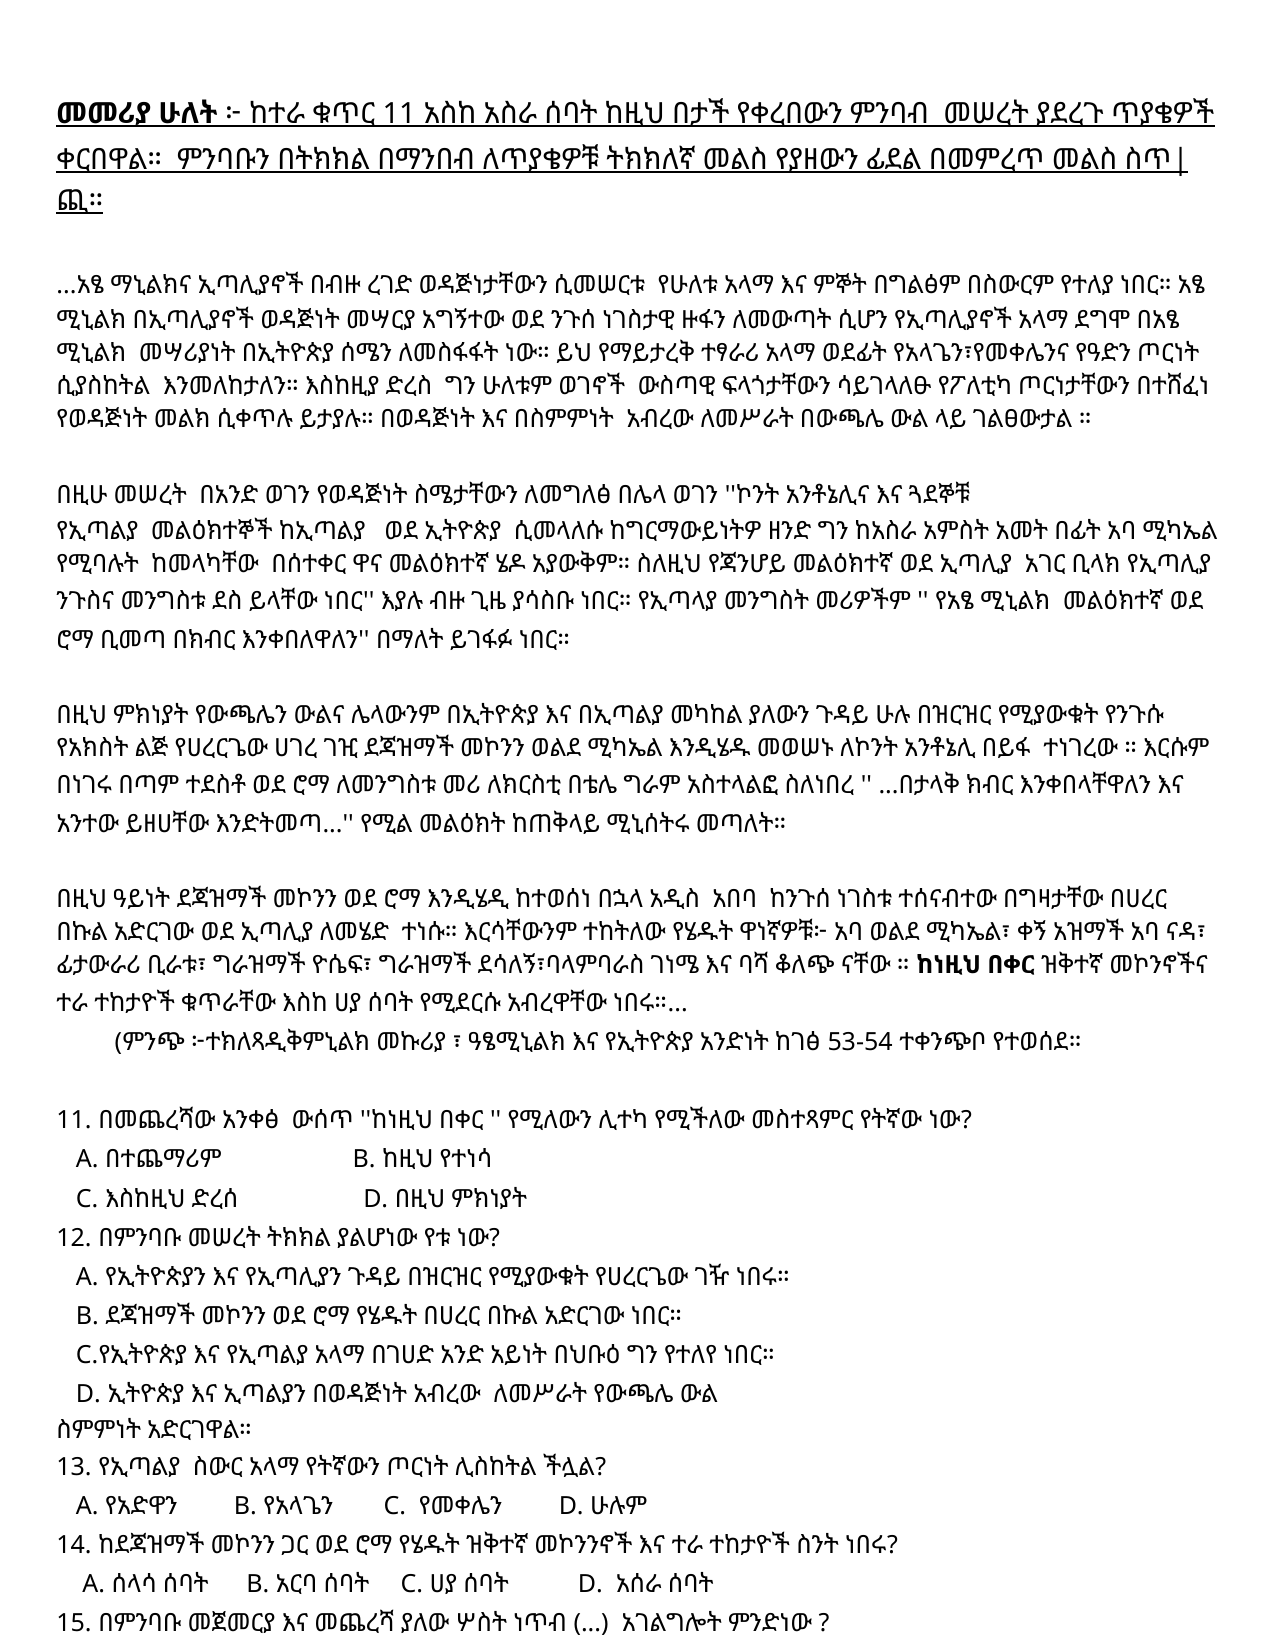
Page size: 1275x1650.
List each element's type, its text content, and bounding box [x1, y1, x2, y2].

text (ምንጭ ፦ተክለጻዲቅምኒልክ መኩሪያ ፣ ዓፄሚኒልክ እና የኢትዮጵያ አንድነት ከገፅ 53-54 ተቀንጭቦ የተወሰደ። [56, 1023, 1219, 1058]
text የኢጣልያ መልዕክተኞች ከኢጣልያ ወደ ኢትዮጵያ ሲመላለሱ ከግርማውይነትዎ ዘንድ ግን ከአስራ አምስት አመት በፊት አባ ሚካኤል የሚባሉት ከመላካቸው በሰተቀር ዋና መልዕክተኛ ሄዶ አያውቅም። ስለዚህ የጃንሆይ መልዕክተኛ ወደ ኢጣሊያ አገር ቢላክ የኢጣሊያ ንጉስና መንግስቱ ደስ ይላቸው ነበር'' እያሉ ብዙ ጊዜ ያሳስቡ ነበር። የኢጣላያ መንግስት መሪዎችም '' የአፄ ሚኒልክ መልዕክተኛ ወደ ሮማ ቢመጣ በክብር እንቀበለዋለን'' በማለት ይገፋፉ ነበር። [56, 516, 1219, 656]
text A. የአድዋን B. የአላጌን C. የመቀሌን D. ሁሉም [56, 1487, 1219, 1521]
text መመሪያ ሁለት ፦ ከተራ ቁጥር 11 አስከ አስራ ሰባት ከዚህ በታች የቀረበውን ምንባብ መሠረት ያደረጉ ጥያቄዎች ቀርበዋል። ምንባቡን በትክክል በማንበብ ለጥያቄዎቹ ትክክለኛ መልስ የያዘውን ፊደል በመምረጥ መልስ ስጥ|ጪ። [56, 92, 1219, 216]
text C.የኢትዮጵያ እና የኢጣልያ አላማ በገሀድ አንድ አይነት በህቡዕ ግን የተለየ ነበር። [56, 1337, 1219, 1371]
text 12. በምንባቡ መሠረት ትክክል ያልሆነው የቱ ነው? [56, 1219, 1219, 1253]
text ስምምነት አድርገዋል። [56, 1415, 1219, 1444]
text በዚህ ምክነያት የውጫሌን ውልና ሌላውንም በኢትዮጵያ እና በኢጣልያ መካከል ያለውን ጉዳይ ሁሉ በዝርዝር የሚያውቁት የንጉሱ የአክስት ልጅ የሀረርጌው ሀገረ ገዢ ደጃዝማች መኮንን ወልደ ሚካኤል እንዲሄዱ መወሠኑ ለኮንት አንቶኔሊ በይፋ ተነገረው ። እርሱም በነገሩ በጣም ተደስቶ ወደ ሮማ ለመንግስቱ መሪ ለክርስቲ በቴሌ ግራም አስተላልፎ ስለነበረ '' ...በታላቅ ክብር እንቀበላቸዋለን እና አንተው ይዘሀቸው እንድትመጣ...'' የሚል መልዕክት ከጠቅላይ ሚኒሰትሩ መጣለት። [56, 700, 1219, 840]
text A. ሰላሳ ሰባት B. አርባ ሰባት C. ሀያ ሰባት D. አሰራ ሰባት [56, 1566, 1219, 1600]
text 13. የኢጣልያ ስውር አላማ የትኛውን ጦርነት ሊስከትል ችሏል? [56, 1448, 1219, 1482]
text C. እስከዚህ ድረሰ D. በዚህ ምክነያት [56, 1180, 1219, 1214]
text A. በተጨማሪም B. ከዚህ የተነሳ [56, 1141, 1219, 1175]
text በዚሁ መሠረት በአንድ ወገን የወዳጅነት ስሜታቸውን ለመግለፅ በሌላ ወገን ''ኮንት አንቶኔሊና እና ጓደኞቹ [56, 477, 1219, 511]
text 14. ከደጃዝማች መኮንን ጋር ወደ ሮማ የሄዱት ዝቅተኛ መኮንንኖች እና ተራ ተከታዮች ስንት ነበሩ? [56, 1527, 1219, 1561]
text A. የኢትዮጵያን እና የኢጣሊያን ጉዳይ በዝርዝር የሚያውቁት የሀረርጌው ገዥ ነበሩ። [56, 1258, 1219, 1293]
text 11. በመጨረሻው አንቀፅ ውሰጥ ''ከነዚህ በቀር '' የሚለውን ሊተካ የሚችለው መስተጻምር የትኛው ነው? [56, 1102, 1219, 1136]
text በዚህ ዓይነት ደጃዝማች መኮንን ወደ ሮማ እንዲሄዲ ከተወሰነ በኋላ አዲስ አበባ ከንጉሰ ነገስቱ ተሰናብተው በግዛታቸው በሀረር በኩል አድርገው ወደ ኢጣሊያ ለመሄድ ተነሱ። እርሳቸውንም ተከትለው የሄዱት ዋነኛዎቹ፦ አባ ወልደ ሚካኤል፣ ቀኝ አዝማች አባ ናዳ፣ ፊታውራሪ ቢራቱ፣ ግራዝማች ዮሴፍ፣ ግራዝማች ደሳለኝ፣ባላምባራስ ገነሜ እና ባሻ ቆለጭ ናቸው ። ከነዚህ በቀር ዝቅተኛ መኮንኖችና ተራ ተከታዮች ቁጥራቸው እስከ ሀያ ሰባት የሚደርሱ አብረዋቸው ነበሩ።... [56, 884, 1219, 1018]
text D. ኢትዮጵያ እና ኢጣልያን በወዳጅነት አብረው ለመሥራት የውጫሌ ውል [56, 1376, 1219, 1410]
text ...አፄ ማኒልክና ኢጣሊያኖች በብዙ ረገድ ወዳጅነታቸውን ሲመሠርቱ የሁለቱ አላማ እና ምኞት በግልፅም በስውርም የተለያ ነበር። አፄ ሚኒልክ በኢጣሊያኖች ወዳጅነት መሣርያ አግኝተው ወደ ንጉሰ ነገስታዊ ዙፋን ለመውጣት ሲሆን የኢጣሊያኖች አላማ ደግሞ በአፄ ሚኒልክ መሣሪያነት በኢትዮጵያ ሰሜን ለመስፋፋት ነው። ይህ የማይታረቅ ተፃራሪ አላማ ወደፊት የአላጌን፣የመቀሌንና የዓድን ጦርነት ሲያስከትል እንመለከታለን። እስከዚያ ድረስ ግን ሁለቱም ወገኖች ውስጣዊ ፍላጎታቸውን ሳይገላለፁ የፖለቲካ ጦርነታቸውን በተሸፈነ የወዳጅነት መልክ ሲቀጥሉ ይታያሉ። በወዳጅነት እና በስምምነት አብረው ለመሥራት በውጫሌ ውል ላይ ገልፀውታል ። [56, 267, 1219, 433]
text B. ደጃዝማች መኮንን ወደ ሮማ የሄዱት በሀረር በኩል አድርገው ነበር። [56, 1298, 1219, 1332]
text 15. በምንባቡ መጀመርያ እና መጨረሻ ያለው ሦስት ነጥብ (...) አገልግሎት ምንድነው ? [56, 1605, 1219, 1639]
